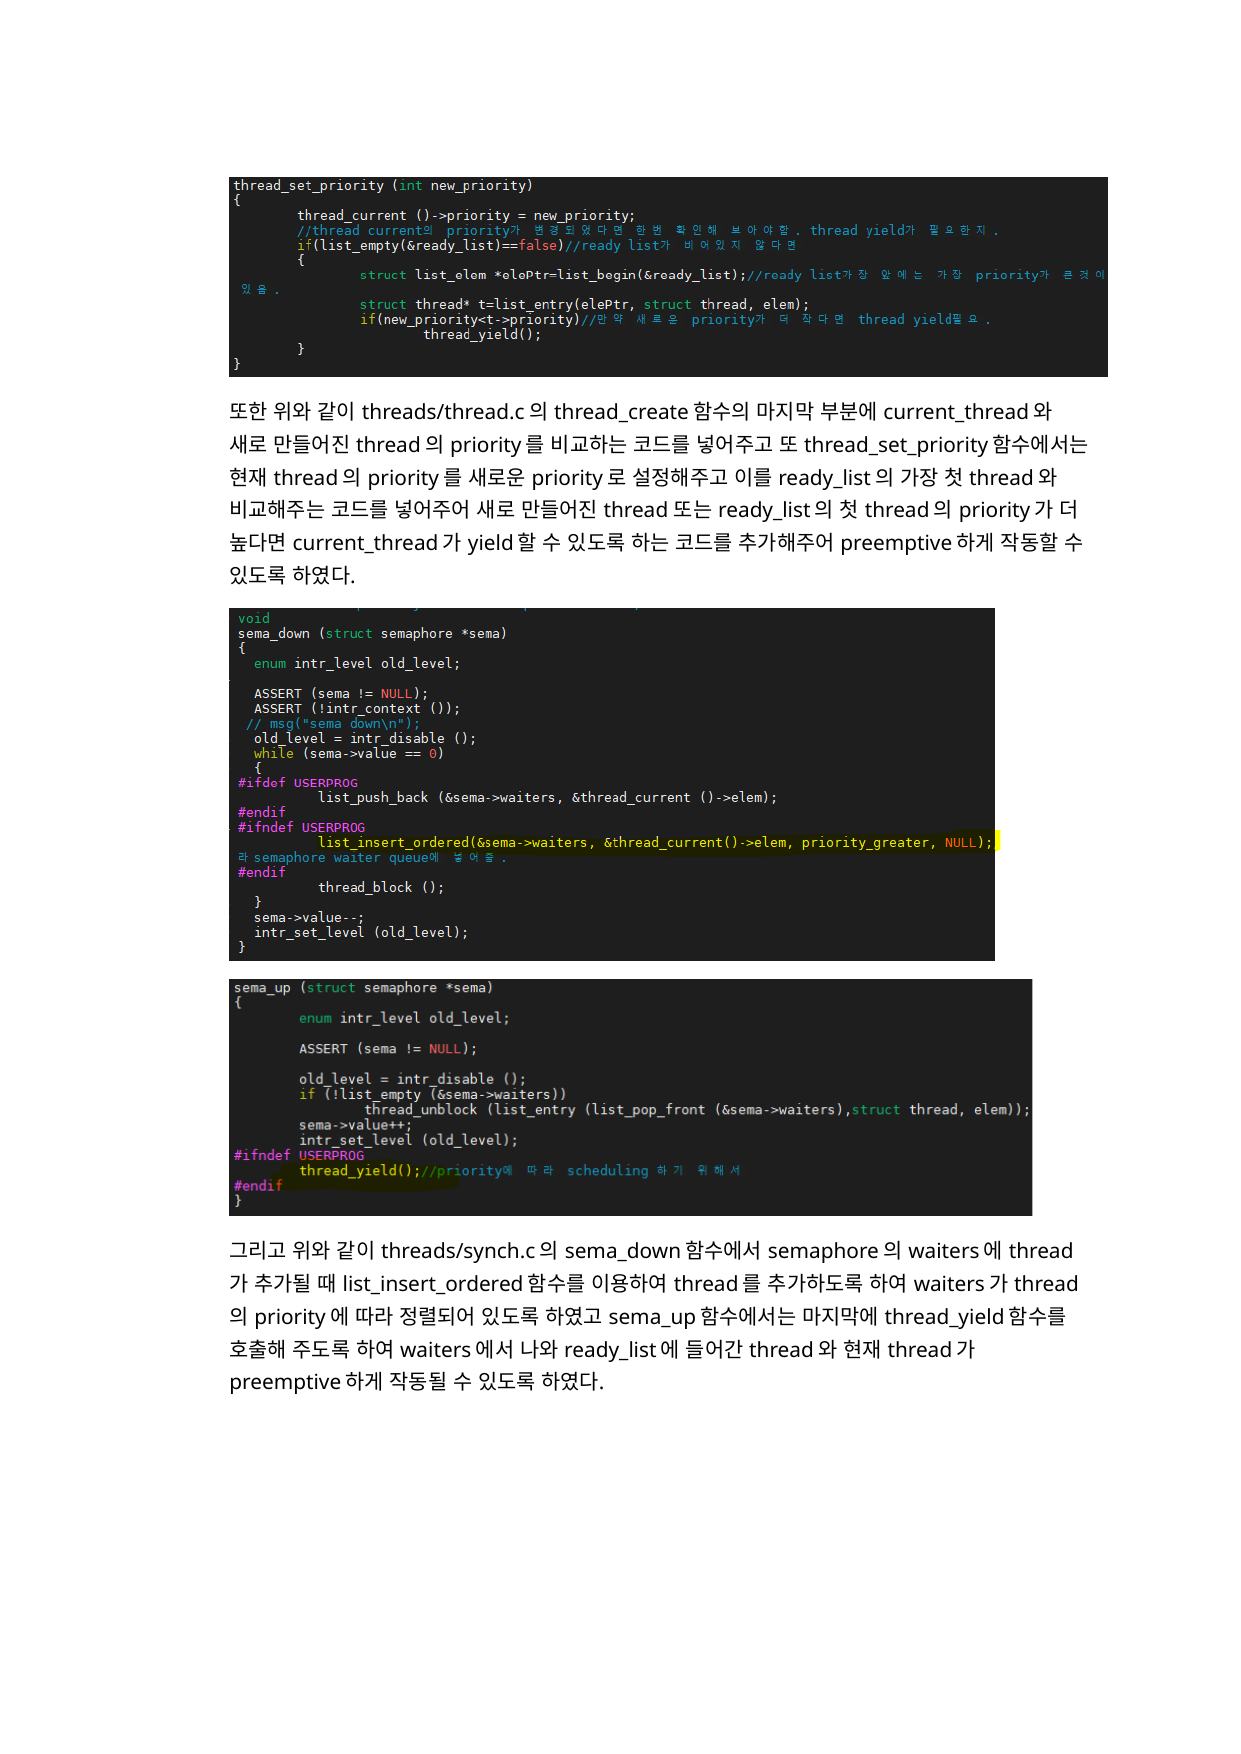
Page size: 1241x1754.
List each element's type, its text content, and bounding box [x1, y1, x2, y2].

list 그리고 위와 같이 threads/synch.c의 sema_down함수에서 semaphore의 waiters에 thread가 추가될 때 list_insert_ordered함수를 이용하여 thread를 추가하도록 하여 waiters가 thread의 priority에 따라 정렬되어 있도록 하였고 sema_up함수에서는 마지막에 thread_yield함수를 호출해 주도록 하여 waiters에서 나와 ready_list에 들어간 thread와 현재 thread가 preemptive하게 작동될 수 있도록 하였다. [229, 1235, 1090, 1396]
picture [229, 979, 1033, 1216]
picture [229, 608, 1001, 961]
picture [229, 177, 1108, 377]
list 또한 위와 같이 threads/thread.c의 thread_create함수의 마지막 부분에 current_thread와 새로 만들어진 thread의 priority를 비교하는 코드를 넣어주고 또 thread_set_priority함수에서는 현재 thread의 priority를 새로운 priority로 설정해주고 이를 ready_list의 가장 첫 thread와 비교해주는 코드를 넣어주어 새로 만들어진 thread 또는 ready_list의 첫 thread의 priority가 더 높다면 current_thread가 yield할 수 있도록 하는 코드를 추가해주어 preemptive하게 작동할 수 있도록 하였다. [229, 396, 1090, 589]
